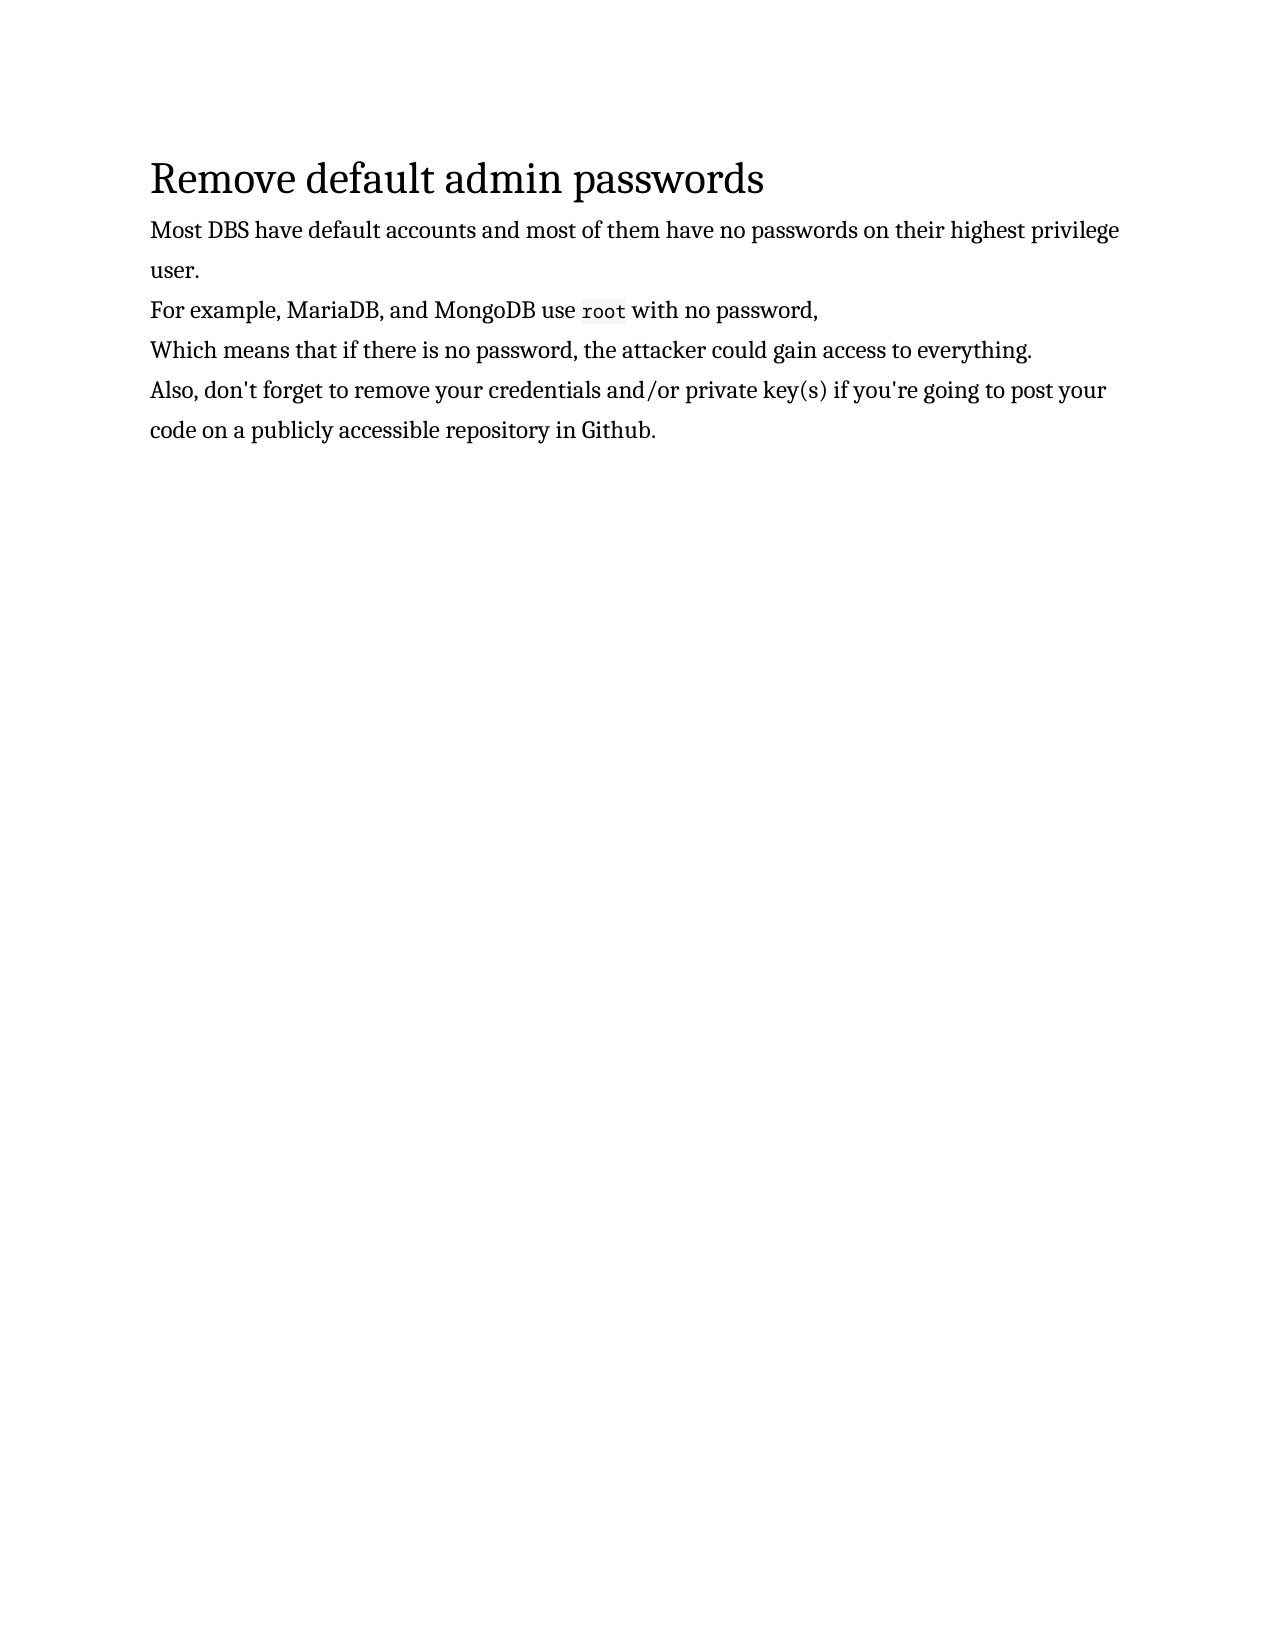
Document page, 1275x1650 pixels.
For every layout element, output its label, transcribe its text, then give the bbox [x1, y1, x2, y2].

text For example, MariaDB, and MongoDB use root with no password, [150, 285, 1125, 325]
text Also, don't forget to remove your credentials and/or private key(s) if you're going to post your code on a publicly accessible repository in Github. [150, 365, 1125, 445]
text Which means that if there is no password, the attacker could gain access to everything. [150, 325, 1125, 365]
text Most DBS have default accounts and most of them have no passwords on their highest privilege user. [150, 205, 1125, 285]
subtitle Remove default admin passwords [150, 150, 1125, 205]
